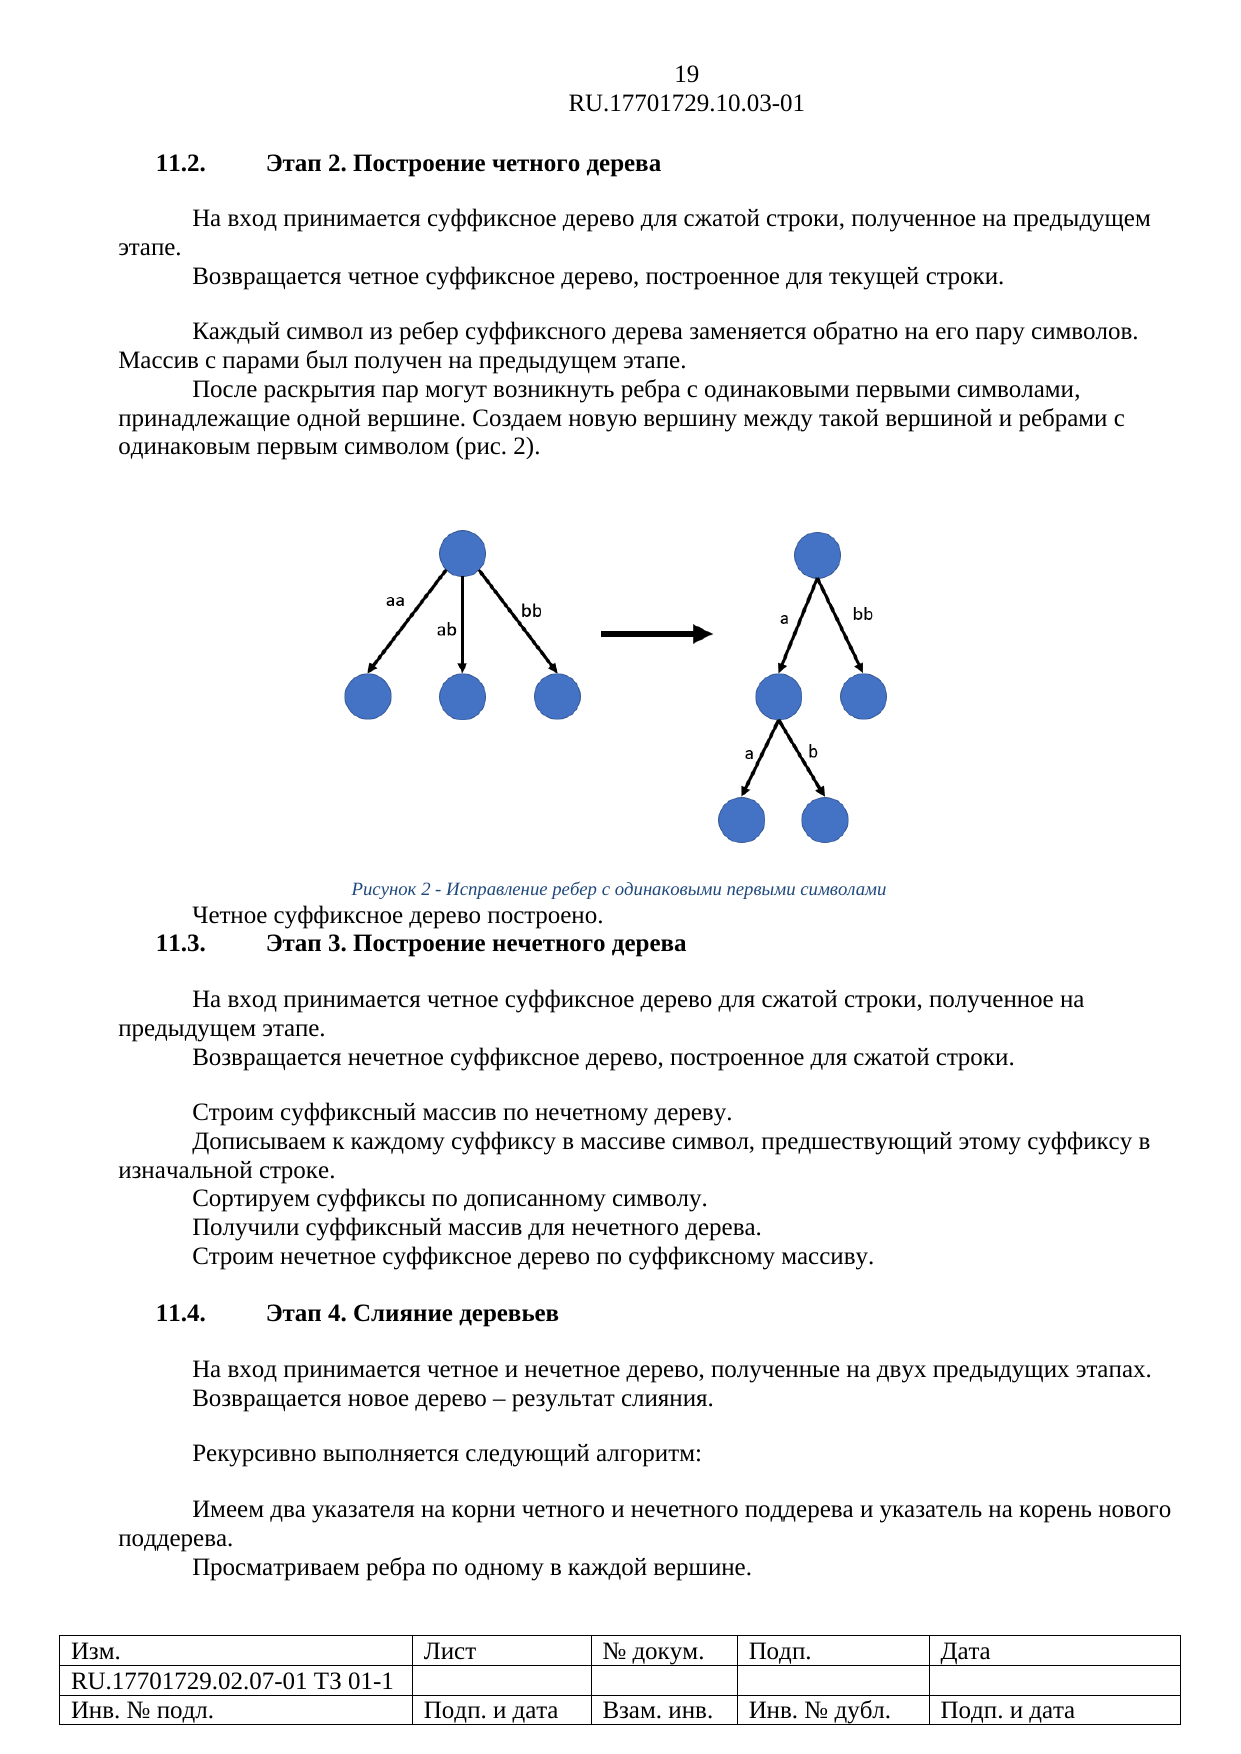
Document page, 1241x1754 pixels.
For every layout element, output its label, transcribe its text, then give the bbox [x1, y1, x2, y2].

text Возвращается четное суффиксное дерево, построенное для текущей строки. [118, 261, 1181, 289]
subtitle Этап 2. Построение четного дерева [156, 148, 1181, 176]
text Имеем два указателя на корни четного и нечетного поддерева и указатель на корень нового поддерева. [118, 1494, 1181, 1552]
text Дописываем к каждому суффиксу в массиве символ, предшествующий этому суффиксу в изначальной строке. [118, 1126, 1181, 1183]
text После раскрытия пар могут возникнуть ребра с одинаковыми первыми символами, принадлежащие одной вершине. Создаем новую вершину между такой вершиной и ребрами с одинаковым первым символом (рис. 2). [118, 374, 1181, 460]
subtitle Этап 4. Слияние деревьев [156, 1298, 1181, 1327]
text Возвращается новое дерево – результат слияния. [118, 1383, 1181, 1412]
text Сортируем суффиксы по дописанному символу. [118, 1183, 1181, 1212]
text Просматриваем ребра по одному в каждой вершине. [118, 1552, 1181, 1580]
text На вход принимается четное и нечетное дерево, полученные на двух предыдущих этапах. [118, 1354, 1181, 1383]
picture [312, 482, 928, 869]
text Получили суффиксный массив для нечетного дерева. [118, 1212, 1181, 1241]
text На вход принимается четное суффиксное дерево для сжатой строки, полученное на предыдущем этапе. [118, 984, 1181, 1042]
text Каждый символ из ребер суффиксного дерева заменяется обратно на его пару символов. Массив с парами был получен на предыдущем этапе. [118, 316, 1181, 374]
text Возвращается нечетное суффиксное дерево, построенное для сжатой строки. [118, 1042, 1181, 1070]
text Строим суффиксный массив по нечетному дереву. [118, 1097, 1181, 1126]
text Рекурсивно выполняется следующий алгоритм: [118, 1438, 1181, 1467]
text Строим нечетное суффиксное дерево по суффиксному массиву. [118, 1241, 1181, 1270]
subtitle Этап 3. Построение нечетного дерева [156, 928, 1181, 957]
text На вход принимается суффиксное дерево для сжатой строки, полученное на предыдущем этапе. [118, 203, 1181, 261]
